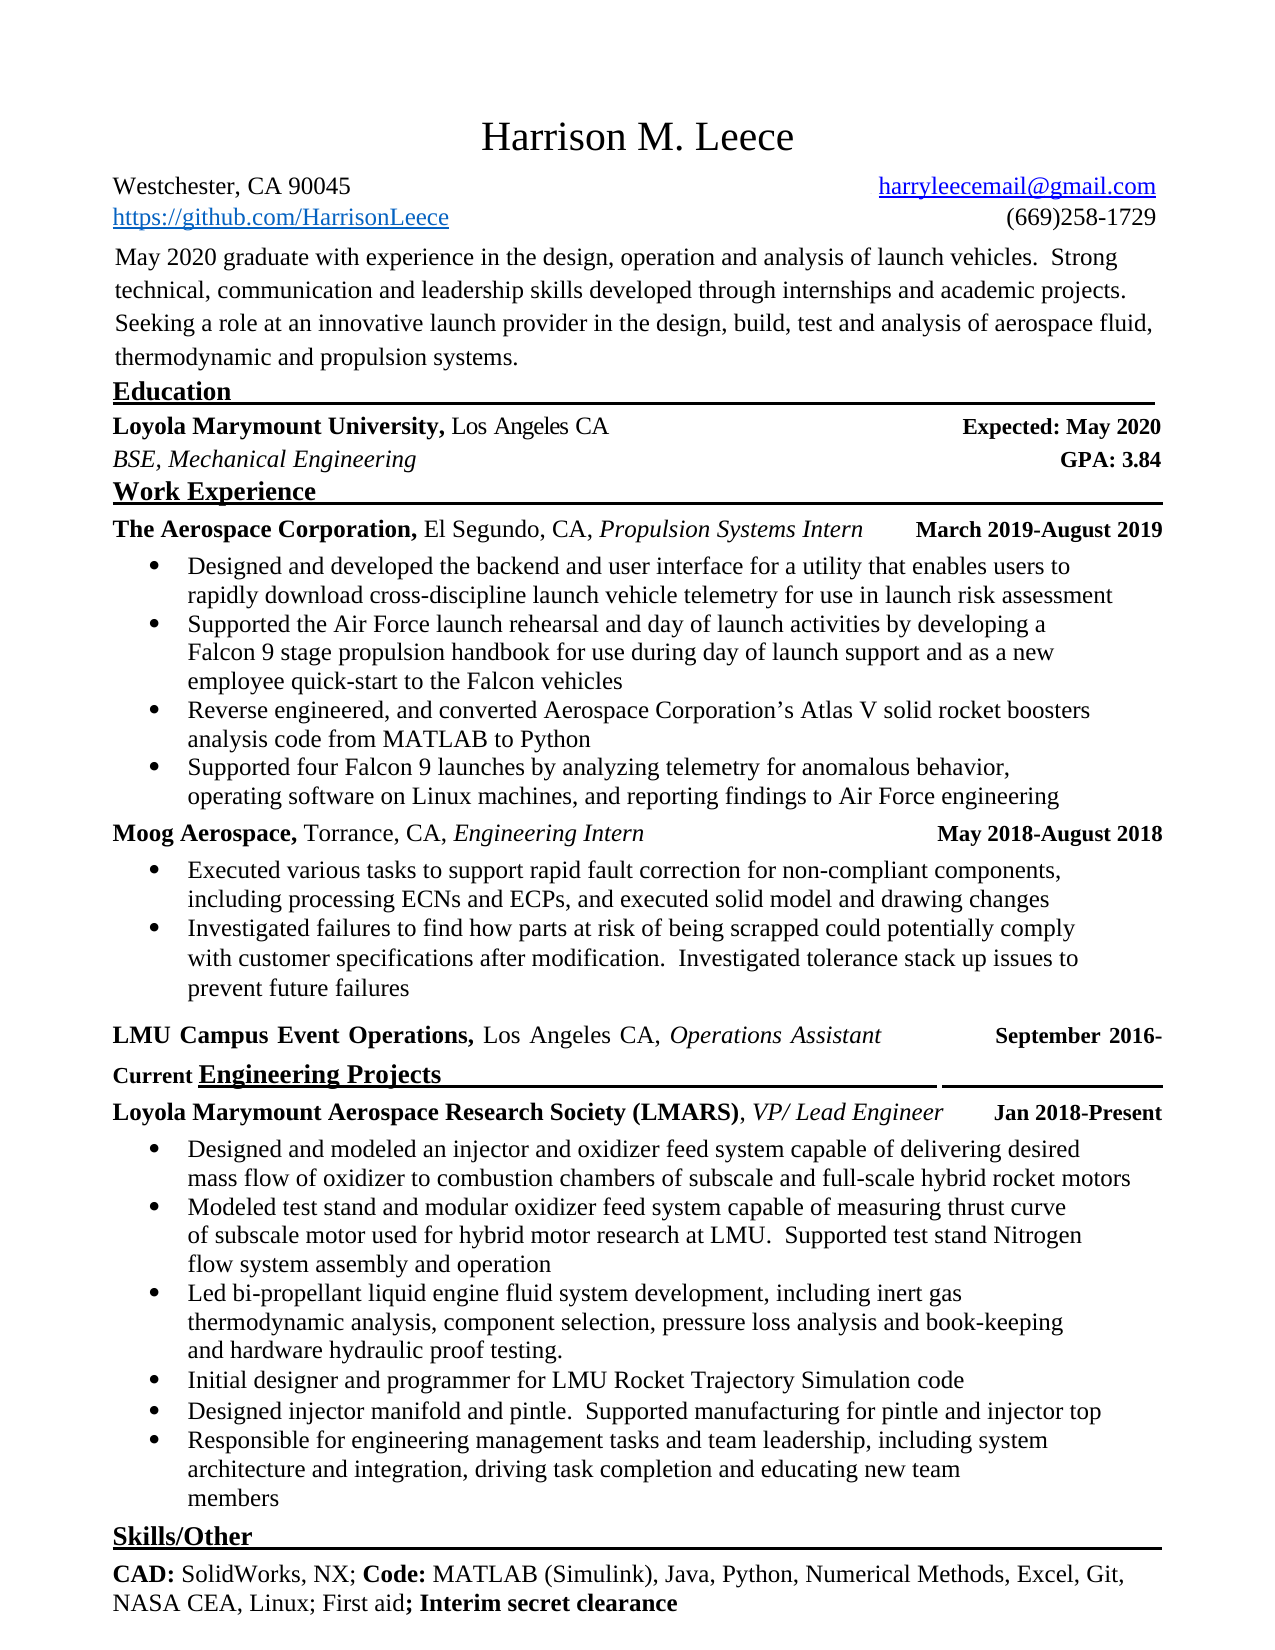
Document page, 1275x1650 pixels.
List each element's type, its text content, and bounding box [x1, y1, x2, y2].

subtitle Work Experience [112, 477, 1174, 506]
list Executed various tasks to support rapid fault correction for non-compliant components, including processing ECNs and ECPs, and executed solid model and drawing changes [150, 855, 1142, 912]
list Modeled test stand and modular oxidizer feed system capable of measuring thrust curve of subscale motor used for hybrid motor research at LMU. Supported test stand Nitrogen flow system assembly and operation [150, 1192, 1093, 1278]
list Responsible for engineering management tasks and team leadership, including system architecture and integration, driving task completion and educating new team members [150, 1425, 1058, 1512]
text Education Loyola Marymount University, Los Angeles CA Expected: May 2020 BSE, Mechanical Engineering GPA: 3.84 [112, 375, 1162, 473]
text Harrison M. Leece [479, 111, 796, 159]
list Investigated failures to find how parts at risk of being scrapped could potentially comply with customer specifications after modification. Investigated tolerance stack up issues to prevent future failures [150, 913, 1121, 1002]
subtitle Skills/Other [112, 1520, 1174, 1551]
text LMU Campus Event Operations, Los Angeles CA, Operations Assistant September 2016-Current Engineering Projects Loyola Marymount Aerospace Research Society (LMARS), VP/ Lead Engineer Jan 2018-Present [112, 1021, 1163, 1126]
list Designed injector manifold and pintle. Supported manufacturing for pintle and injector top [150, 1395, 1174, 1425]
text Moog Aerospace, Torrance, CA, Engineering Intern May 2018-August 2018 [112, 818, 1174, 847]
list Designed and developed the backend and user interface for a utility that enables users to rapidly download cross-discipline launch vehicle telemetry for use in launch risk assessment [150, 551, 1143, 609]
text Westchester, CA 90045 … harryleecemail@gmail.com https://github.com/HarrisonLeece (669)258-1729 [112, 171, 1156, 231]
list Supported the Air Force launch rehearsal and day of launch activities by developing a Falcon 9 stage propulsion handbook for use during day of launch support and as a new employee quick-start to the Falcon vehicles [150, 609, 1107, 695]
text CAD: SolidWorks, NX; Code: MATLAB (Simulink), Java, Python, Numerical Methods, Excel, Git, NASA CEA, Linux; First aid; Interim secret clearance [112, 1559, 1162, 1617]
list Initial designer and programmer for LMU Rocket Trajectory Simulation code [150, 1364, 1174, 1395]
list Designed and modeled an injector and oxidizer feed system capable of delivering desired mass flow of oxidizer to combustion chambers of subscale and full-scale hybrid rocket motors [150, 1134, 1136, 1192]
text The Aerospace Corporation, El Segundo, CA, Propulsion Systems Intern March 2019-August 2019 [112, 514, 1174, 543]
list Reverse engineered, and converted Aerospace Corporation’s Atlas V solid rocket boosters analysis code from MATLAB to Python [150, 695, 1140, 752]
list Led bi-propellant liquid engine fluid system development, including inert gas thermodynamic analysis, component selection, pressure loss analysis and book-keeping and hardware hydraulic proof testing. [150, 1278, 1071, 1364]
text May 2020 graduate with experience in the design, operation and analysis of launch vehicles. Strong ..technical, communication and leadership skills developed through internships and academic projects. ..Seeking a role at an innovative launch provider in the design, build, test and analysis of aerospace fluid, ..thermodynamic and propulsion systems. [102, 242, 1162, 370]
list Supported four Falcon 9 launches by analyzing telemetry for anomalous behavior, operating software on Linux machines, and reporting findings to Air Force engineering [150, 752, 1111, 810]
